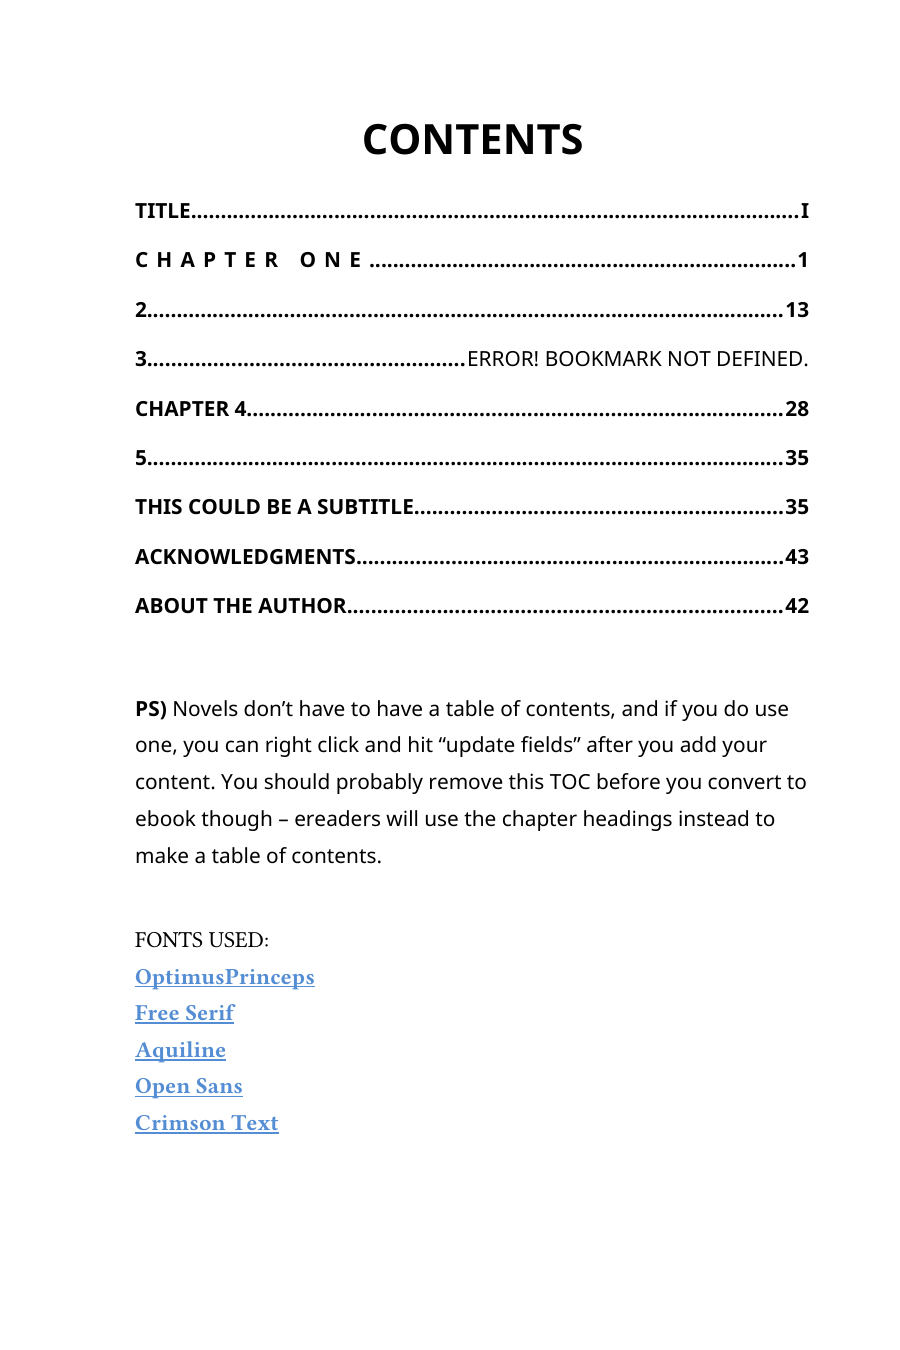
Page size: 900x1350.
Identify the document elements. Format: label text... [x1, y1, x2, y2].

text Open Sans [135, 1073, 810, 1099]
text About the Author 42 [135, 591, 810, 620]
text 5 35 [135, 443, 810, 472]
text CHAPTER ONE 1 [135, 246, 810, 274]
text Aquiline [135, 1037, 810, 1063]
text CHAPTER 4 28 [135, 394, 810, 422]
text Free Serif [135, 1000, 810, 1026]
text PS) Novels don’t have to have a table of contents, and if you do use one, you can right click and hit “update fields” after you add your content. You should probably remove this TOC before you convert to ebook though – ereaders will use the chapter headings instead to make a table of contents. [135, 694, 810, 870]
text CONTENTS [135, 110, 810, 167]
text OptimusPrinceps [135, 964, 810, 990]
text 2 13 [135, 295, 810, 323]
text this could be a subtitle 35 [135, 492, 810, 521]
text Acknowledgments 43 [135, 542, 810, 570]
text Crimson Text [135, 1110, 810, 1136]
text TITLE i [135, 196, 810, 225]
text 3 Error! Bookmark not defined. [135, 344, 810, 373]
text FONTS USED: [135, 927, 810, 953]
